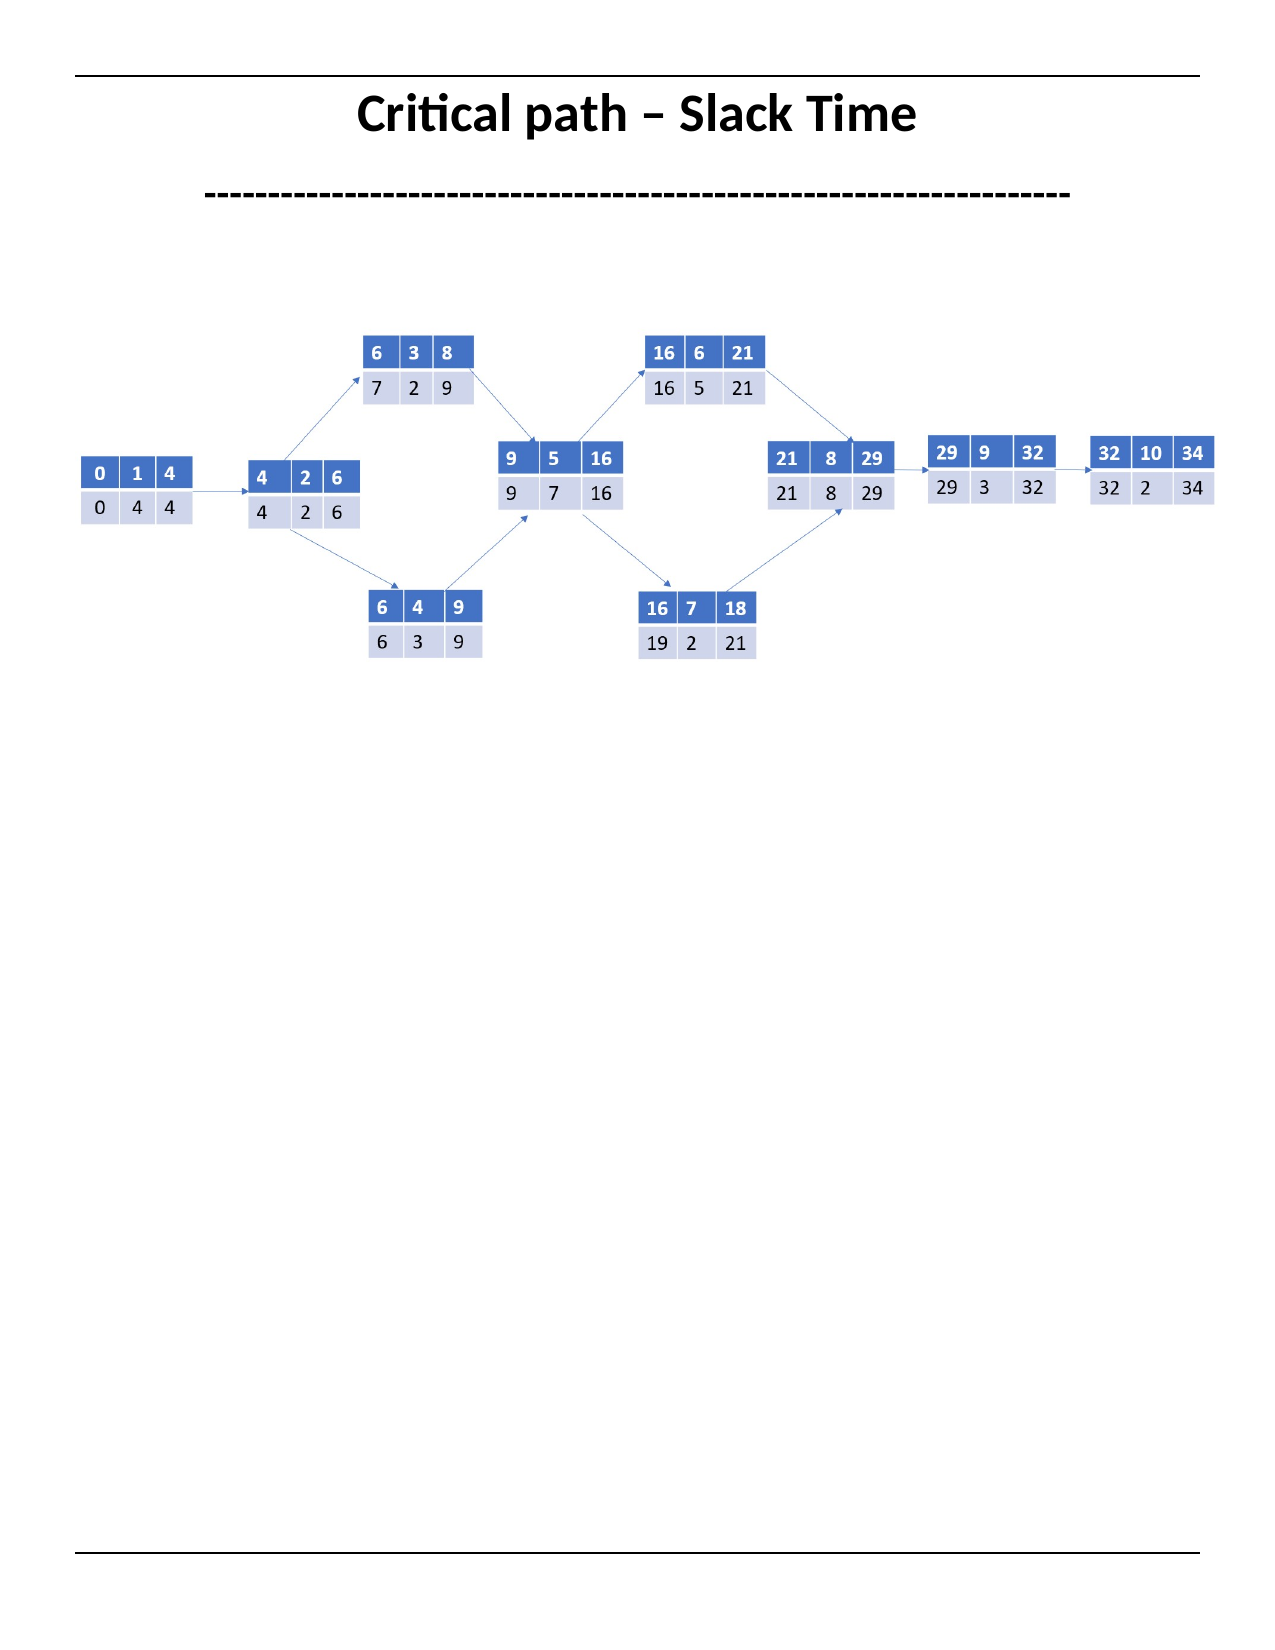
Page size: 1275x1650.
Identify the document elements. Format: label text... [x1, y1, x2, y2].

text -------------------------------------------------------------------- [75, 163, 1200, 217]
picture [75, 242, 1219, 772]
text Critical path – Slack Time [75, 77, 1200, 145]
